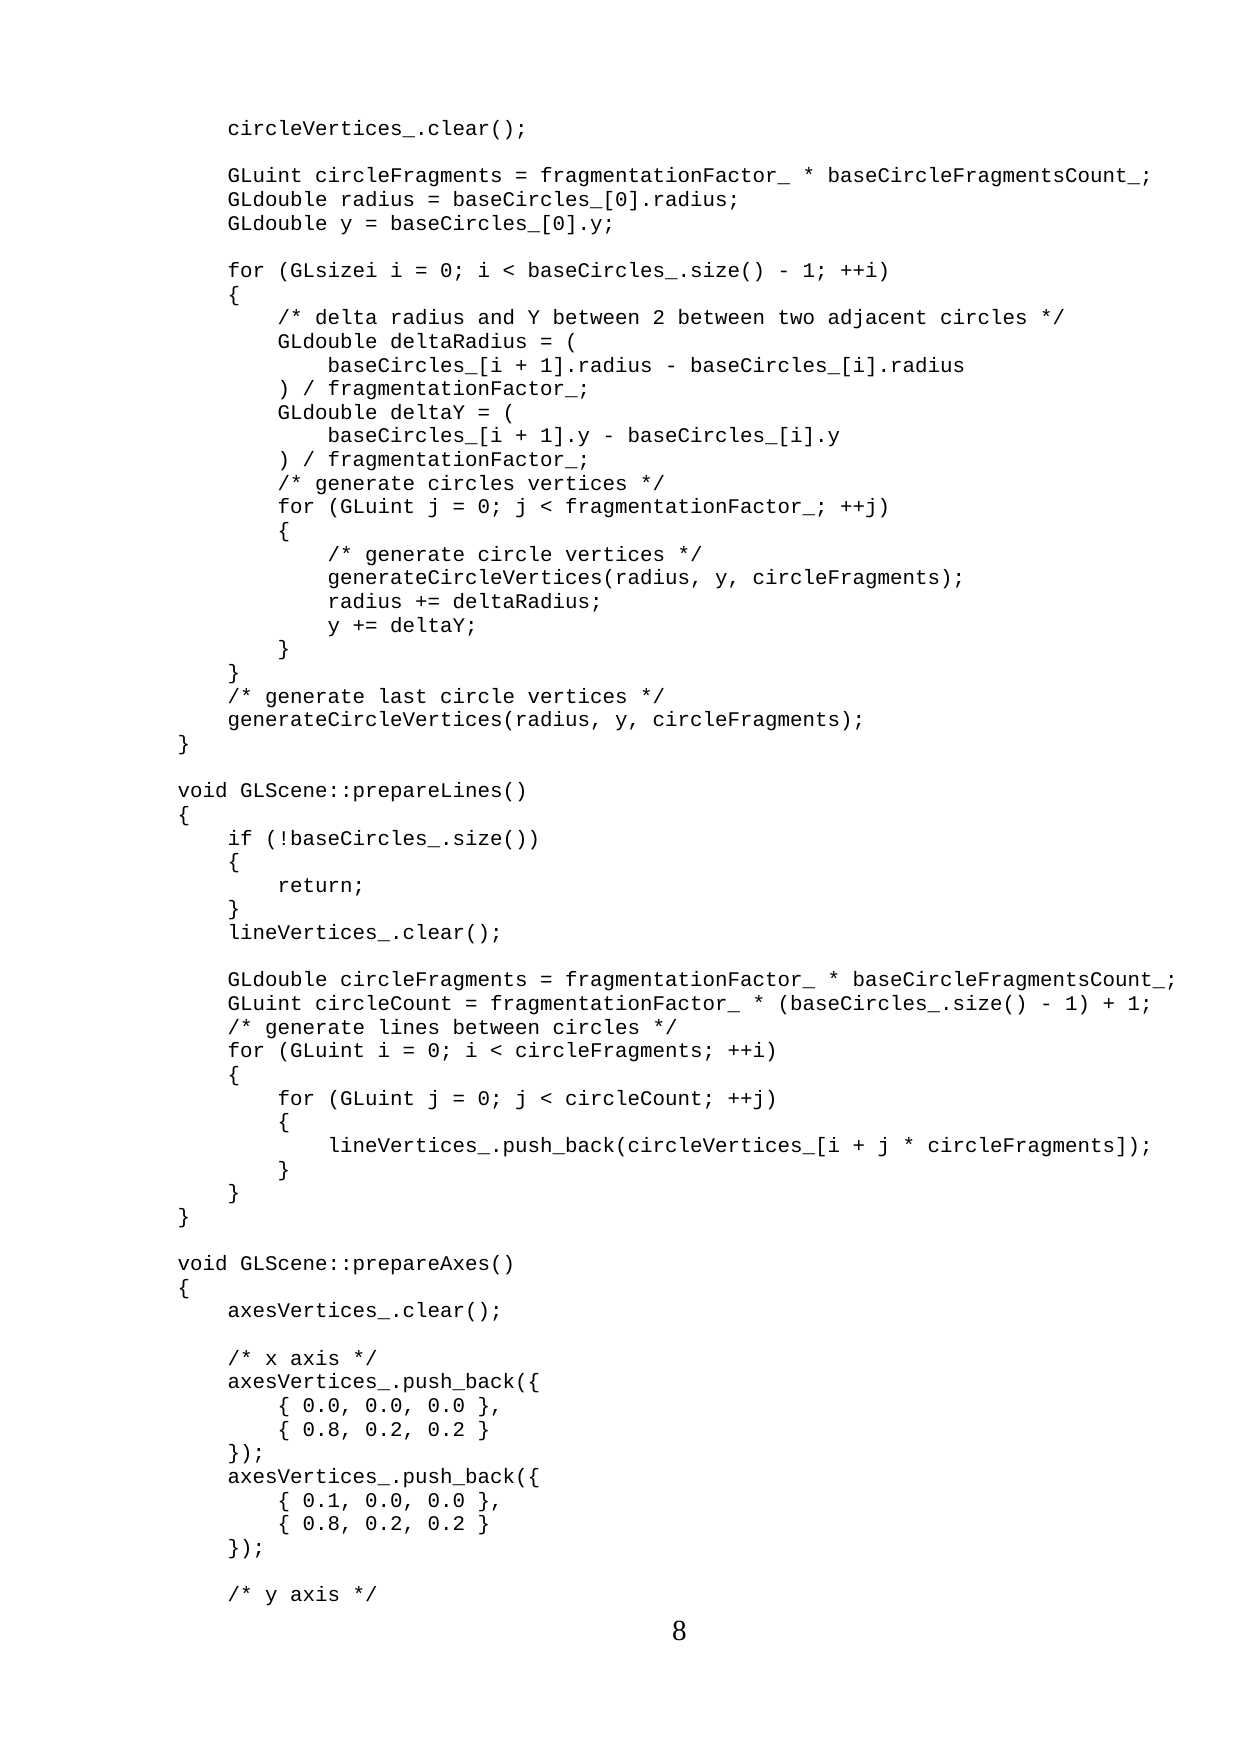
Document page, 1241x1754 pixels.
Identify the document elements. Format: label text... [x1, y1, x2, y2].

text lineVertices_.push_back(circleVertices_[i + j * circleFragments]); [177, 1135, 1181, 1158]
text GLuint circleCount = fragmentationFactor_ * (baseCircles_.size() - 1) + 1; [177, 993, 1181, 1017]
text ) / fragmentationFactor_; [177, 449, 1181, 473]
text GLdouble y = baseCircles_[0].y; [177, 213, 1181, 236]
text void GLScene::prepareLines() [177, 780, 1181, 804]
text GLdouble deltaY = ( [177, 402, 1181, 426]
text baseCircles_[i + 1].y - baseCircles_[i].y [177, 426, 1181, 449]
text return; [177, 875, 1181, 898]
text { [177, 284, 1181, 307]
text } [177, 898, 1181, 922]
text generateCircleVertices(radius, y, circleFragments); [177, 567, 1181, 591]
text ) / fragmentationFactor_; [177, 378, 1181, 402]
text { [177, 804, 1181, 827]
text /* x axis */ [177, 1348, 1181, 1371]
text { [177, 1064, 1181, 1088]
text { [177, 851, 1181, 875]
text /* generate circle vertices */ [177, 544, 1181, 567]
text baseCircles_[i + 1].radius - baseCircles_[i].radius [177, 354, 1181, 378]
text y += deltaY; [177, 615, 1181, 638]
text for (GLuint j = 0; j < circleCount; ++j) [177, 1088, 1181, 1111]
text lineVertices_.clear(); [177, 922, 1181, 946]
text { 0.1, 0.0, 0.0 }, [177, 1489, 1181, 1513]
text { 0.8, 0.2, 0.2 } [177, 1419, 1181, 1442]
text /* generate last circle vertices */ [177, 686, 1181, 709]
text { [177, 1111, 1181, 1135]
text for (GLuint j = 0; j < fragmentationFactor_; ++j) [177, 496, 1181, 520]
text GLuint circleFragments = fragmentationFactor_ * baseCircleFragmentsCount_; [177, 165, 1181, 189]
text axesVertices_.push_back({ [177, 1466, 1181, 1489]
text if (!baseCircles_.size()) [177, 827, 1181, 851]
text GLdouble deltaRadius = ( [177, 331, 1181, 354]
text for (GLsizei i = 0; i < baseCircles_.size() - 1; ++i) [177, 260, 1181, 284]
text /* generate circles vertices */ [177, 473, 1181, 496]
text /* delta radius and Y between 2 between two adjacent circles */ [177, 307, 1181, 331]
text axesVertices_.clear(); [177, 1300, 1181, 1324]
text } [177, 733, 1181, 757]
text } [177, 662, 1181, 686]
text for (GLuint i = 0; i < circleFragments; ++i) [177, 1040, 1181, 1064]
text GLdouble circleFragments = fragmentationFactor_ * baseCircleFragmentsCount_; [177, 969, 1181, 993]
text } [177, 1206, 1181, 1229]
text { 0.8, 0.2, 0.2 } [177, 1513, 1181, 1537]
text radius += deltaRadius; [177, 591, 1181, 615]
text } [177, 638, 1181, 662]
text circleVertices_.clear(); [177, 118, 1181, 142]
text void GLScene::prepareAxes() [177, 1253, 1181, 1277]
text { [177, 1277, 1181, 1300]
text generateCircleVertices(radius, y, circleFragments); [177, 709, 1181, 733]
text /* y axis */ [177, 1584, 1181, 1608]
text }); [177, 1442, 1181, 1466]
text /* generate lines between circles */ [177, 1017, 1181, 1040]
text { [177, 520, 1181, 544]
text GLdouble radius = baseCircles_[0].radius; [177, 189, 1181, 213]
text } [177, 1182, 1181, 1206]
text } [177, 1158, 1181, 1182]
text { 0.0, 0.0, 0.0 }, [177, 1395, 1181, 1419]
text axesVertices_.push_back({ [177, 1371, 1181, 1395]
text }); [177, 1537, 1181, 1561]
